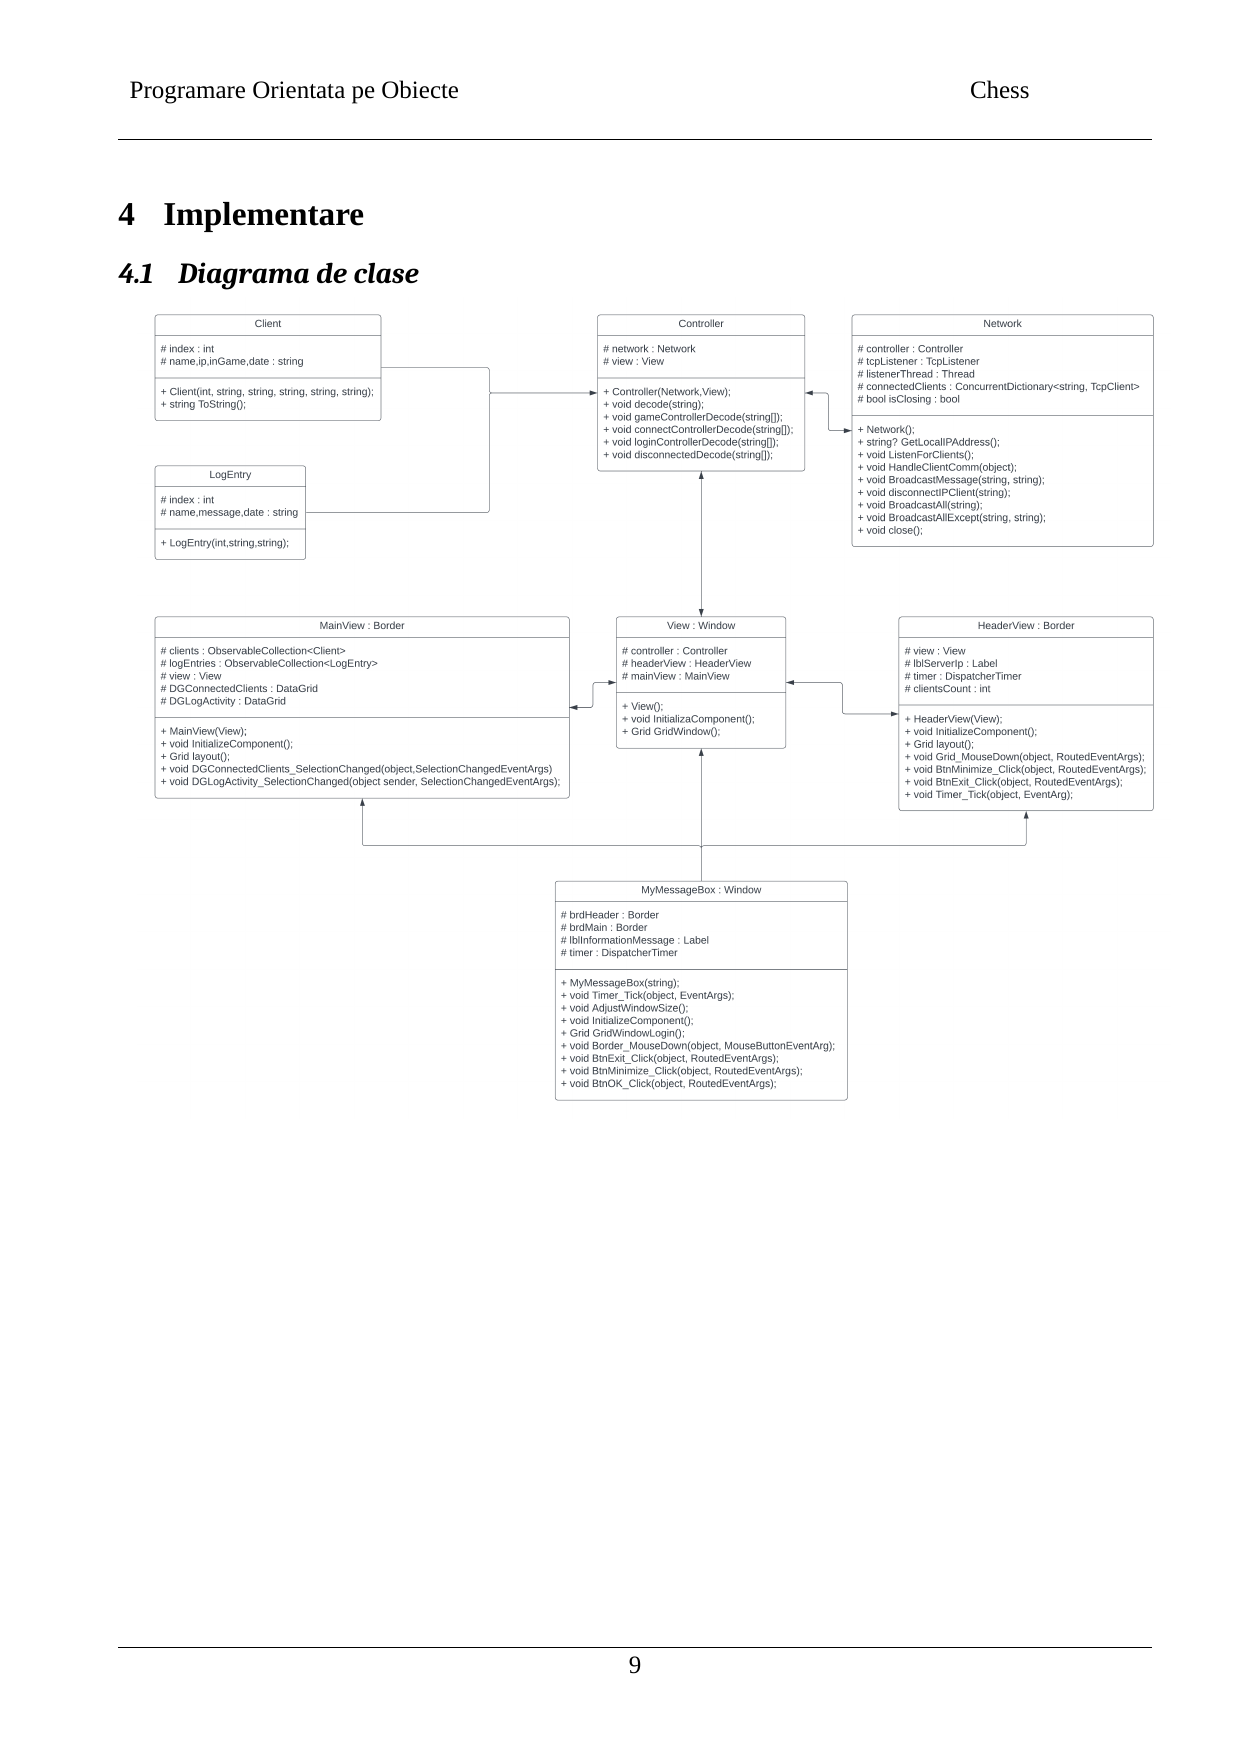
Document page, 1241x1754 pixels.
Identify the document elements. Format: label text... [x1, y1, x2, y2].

subtitle Diagrama de clase [118, 257, 1152, 291]
subtitle Implementare [118, 194, 1152, 232]
